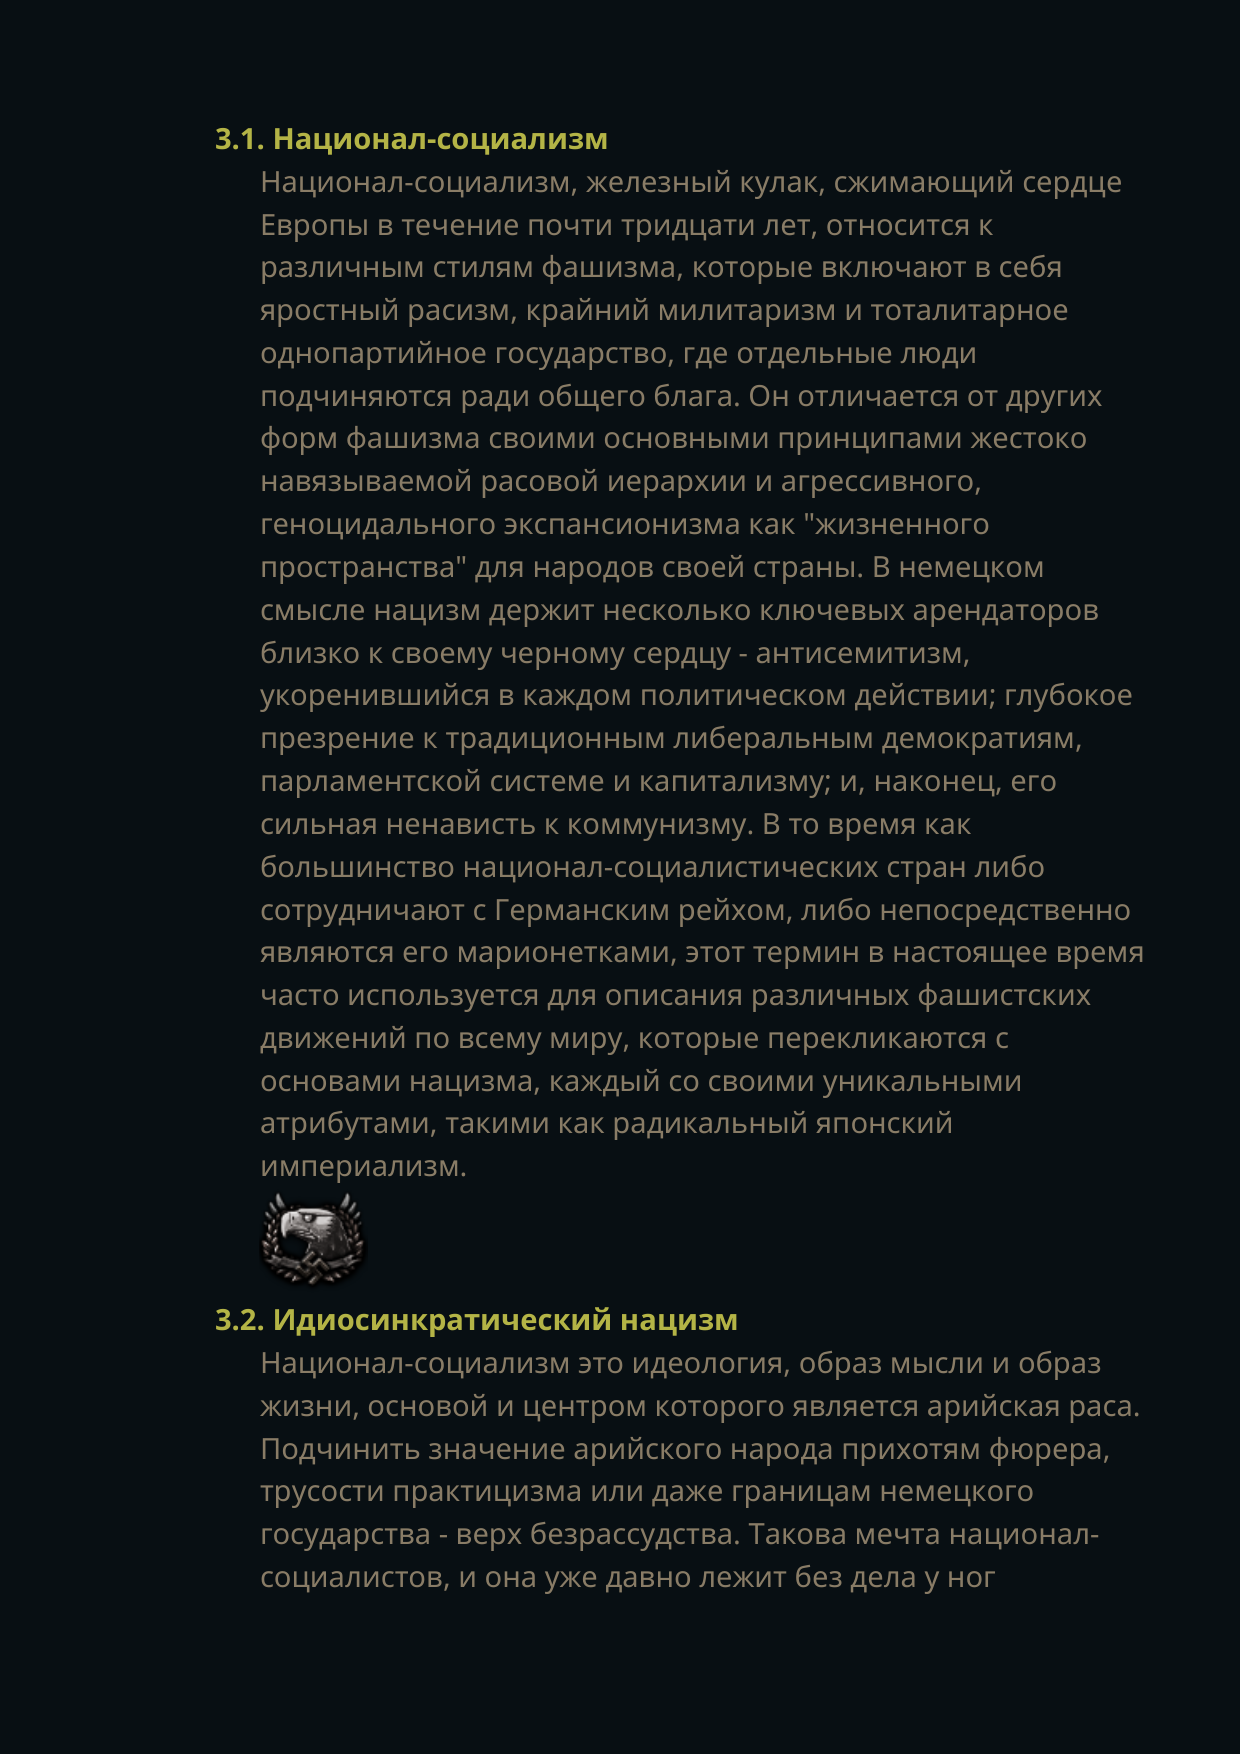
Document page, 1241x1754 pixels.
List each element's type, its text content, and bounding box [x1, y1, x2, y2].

picture [259, 1188, 368, 1297]
list Национал-социализм Национал-социализм, железный кулак, сжимающий сердце Европы в течение почти тридцати лет, относится к различным стилям фашизма, которые включают в себя яростный расизм, крайний милитаризм и тоталитарное однопартийное государство, где отдельные люди подчиняются ради общего блага. Он отличается от других форм фашизма своими основными принципами жестоко навязываемой расовой иерархии и агрессивного, геноцидального экспансионизма как "жизненного пространства" для народов своей страны. В немецком смысле нацизм держит несколько ключевых арендаторов близко к своему черному сердцу - антисемитизм, укоренившийся в каждом политическом действии; глубокое презрение к традиционным либеральным демократиям, парламентской системе и капитализму; и, наконец, его сильная ненависть к коммунизму. В то время как большинство национал-социалистических стран либо сотрудничают с Германским рейхом, либо непосредственно являются его марионетками, этот термин в настоящее время часто используется для описания различных фашистских движений по всему миру, которые перекликаются с основами нацизма, каждый со своими уникальными атрибутами, такими как радикальный японский империализм. [215, 118, 1152, 1296]
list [215, 1299, 1152, 1596]
